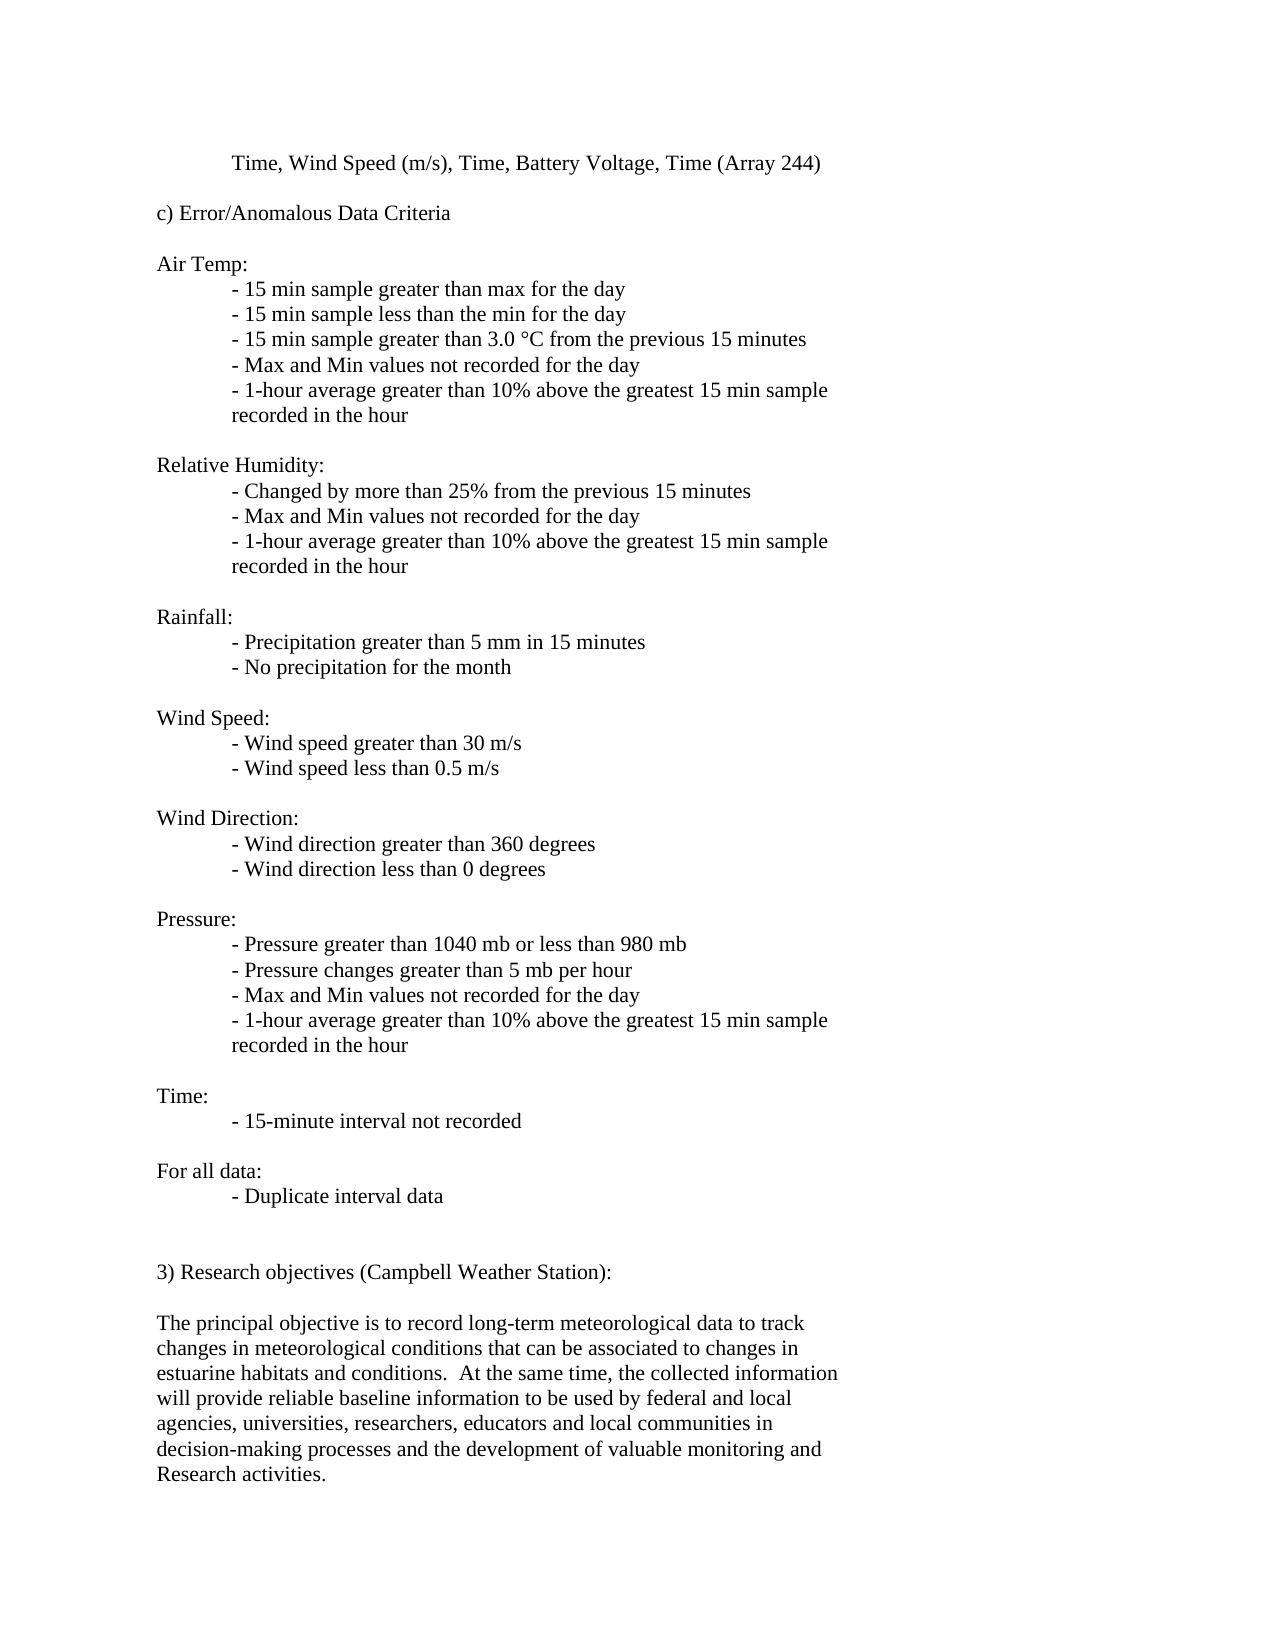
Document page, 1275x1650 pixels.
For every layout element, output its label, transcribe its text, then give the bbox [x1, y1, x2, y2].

text - Max and Min values not recorded for the day [156, 503, 1118, 528]
text - Precipitation greater than 5 mm in 15 minutes [156, 629, 1118, 654]
text decision-making processes and the development of valuable monitoring and [156, 1436, 1118, 1461]
text - No precipitation for the month [156, 654, 1118, 679]
text - 1-hour average greater than 10% above the greatest 15 min sample [156, 528, 1118, 553]
text - Pressure changes greater than 5 mb per hour [156, 957, 1118, 982]
text - Max and Min values not recorded for the day [156, 982, 1118, 1007]
text - Wind direction less than 0 degrees [156, 856, 1118, 881]
text - 15-minute interval not recorded [156, 1108, 1118, 1133]
text - 15 min sample greater than 3.0 °C from the previous 15 minutes [156, 326, 1118, 352]
text Relative Humidity: [156, 452, 1118, 478]
text For all data: [156, 1158, 1118, 1183]
text - Changed by more than 25% from the previous 15 minutes [156, 478, 1118, 503]
text will provide reliable baseline information to be used by federal and local [156, 1385, 1118, 1410]
text estuarine habitats and conditions. At the same time, the collected information [156, 1360, 1118, 1385]
text recorded in the hour [156, 1032, 1118, 1057]
text Research activities. [156, 1461, 1118, 1486]
text Pressure: [156, 906, 1118, 931]
text - Max and Min values not recorded for the day [156, 352, 1118, 377]
text Wind Direction: [156, 805, 1118, 831]
text c) Error/Anomalous Data Criteria [156, 200, 1118, 226]
text Time: [156, 1083, 1118, 1108]
text - Wind direction greater than 360 degrees [156, 831, 1118, 856]
text - Duplicate interval data [156, 1183, 1118, 1209]
text - Pressure greater than 1040 mb or less than 980 mb [156, 931, 1118, 957]
text 3) Research objectives (Campbell Weather Station): [156, 1259, 1118, 1284]
text changes in meteorological conditions that can be associated to changes in [156, 1335, 1118, 1360]
text - 1-hour average greater than 10% above the greatest 15 min sample [156, 377, 1118, 402]
text - Wind speed less than 0.5 m/s [156, 755, 1118, 780]
text recorded in the hour [156, 402, 1118, 427]
text Rainfall: [156, 604, 1118, 629]
text - 15 min sample greater than max for the day [156, 276, 1118, 301]
text agencies, universities, researchers, educators and local communities in [156, 1410, 1118, 1436]
text - Wind speed greater than 30 m/s [156, 730, 1118, 755]
text The principal objective is to record long-term meteorological data to track [156, 1309, 1118, 1335]
text Air Temp: [156, 251, 1118, 276]
text - 15 min sample less than the min for the day [156, 301, 1118, 326]
text - 1-hour average greater than 10% above the greatest 15 min sample [156, 1007, 1118, 1032]
text recorded in the hour [156, 553, 1118, 578]
text Time, Wind Speed (m/s), Time, Battery Voltage, Time (Array 244) [156, 150, 1118, 175]
text Wind Speed: [156, 704, 1118, 730]
